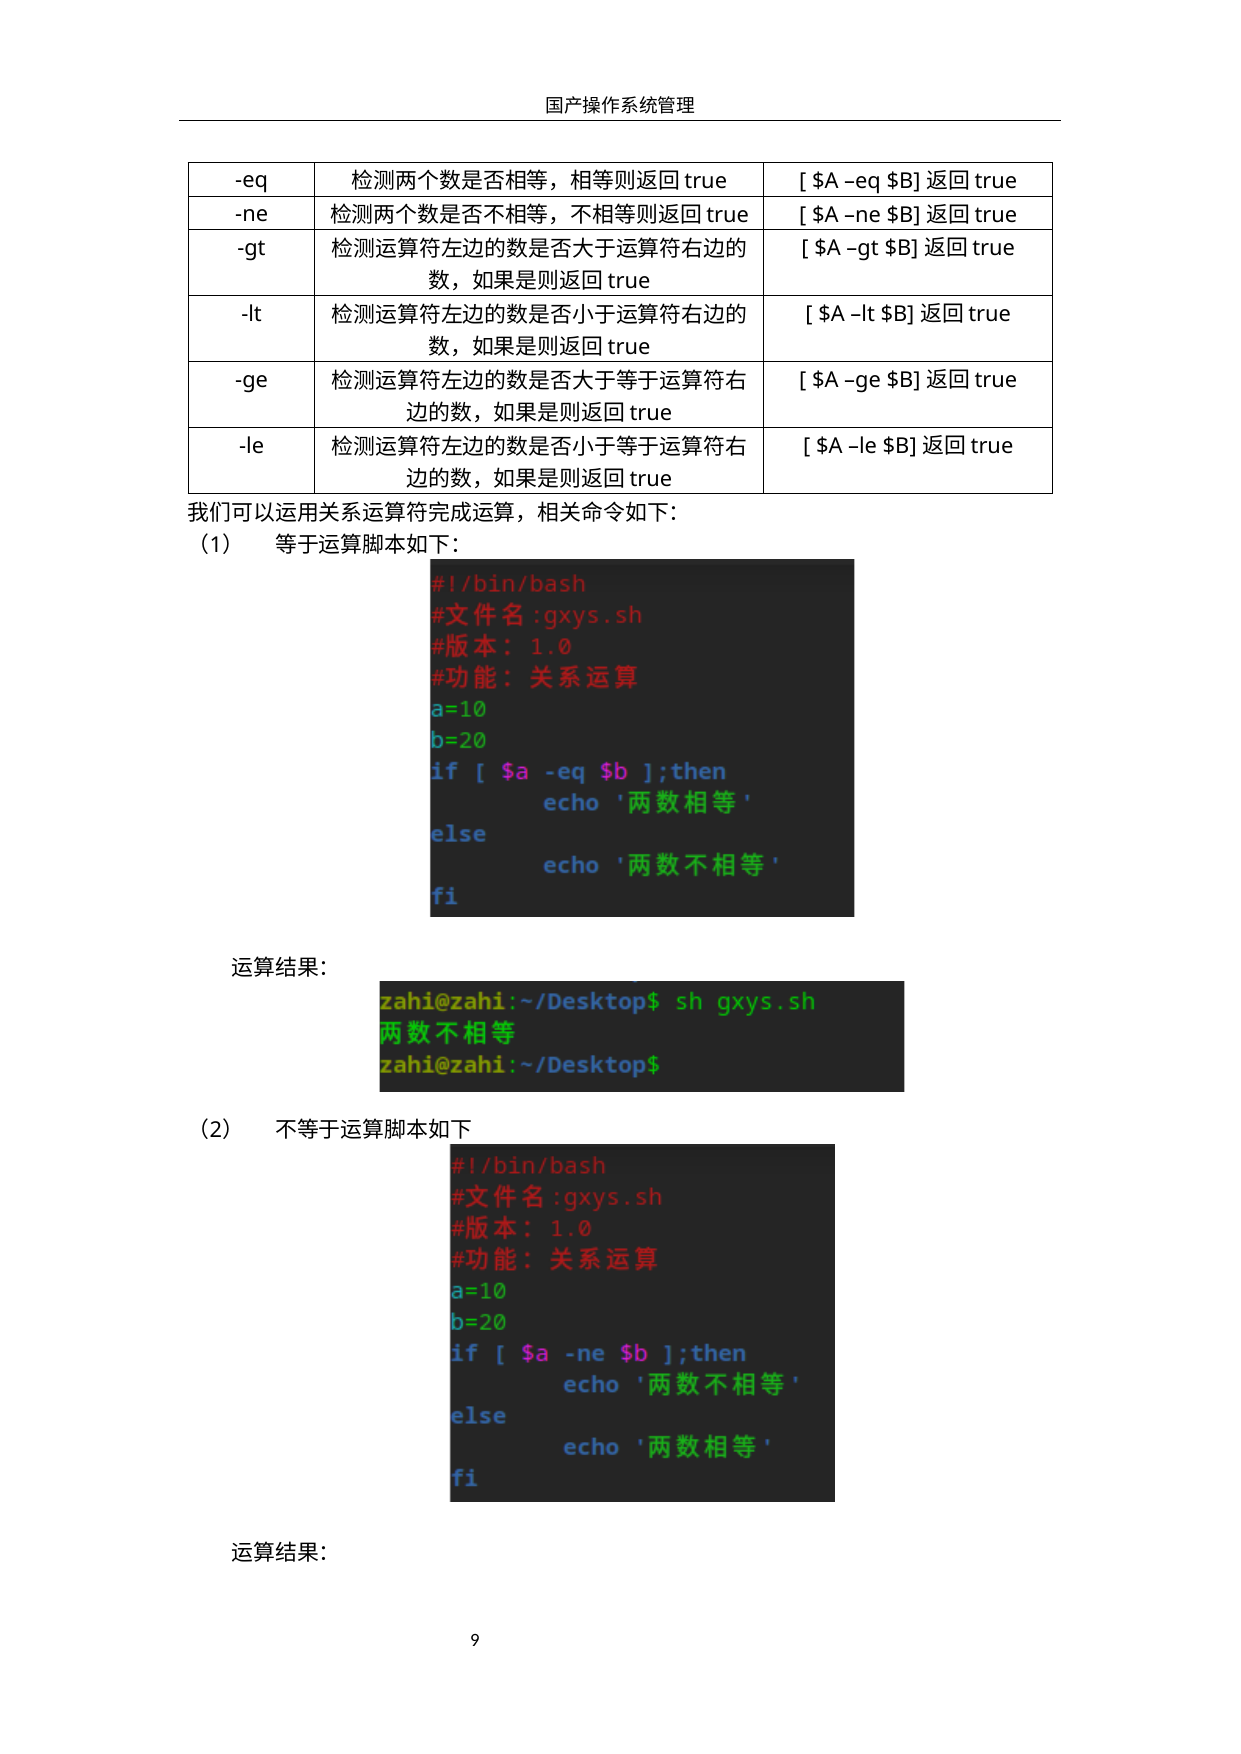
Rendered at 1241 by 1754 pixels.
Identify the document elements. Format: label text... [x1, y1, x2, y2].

list 不等于运算脚本如下 [187, 1112, 1053, 1144]
list 等于运算脚本如下： [187, 527, 1053, 559]
picture [379, 981, 905, 1092]
table_cell 检测两个数是否相等，相等则返回true [315, 163, 763, 196]
picture [429, 559, 855, 917]
table_cell -gt [189, 230, 314, 295]
list 我们可以运用关系运算符完成运算，相关命令如下： [187, 494, 1053, 527]
picture [449, 1144, 835, 1502]
table_cell -lt [189, 296, 314, 361]
list 运算结果： [231, 949, 1053, 982]
table_cell -eq [189, 163, 314, 196]
table_cell [ $A –lt $B] 返回true [764, 296, 1052, 361]
table_cell 检测两个数是否不相等，不相等则返回true [315, 197, 763, 229]
list 运算结果： [231, 1534, 1053, 1567]
table_cell [ $A –ge $B] 返回true [764, 362, 1052, 427]
table_cell 检测运算符左边的数是否大于运算符右边的数，如果是则返回true [315, 230, 763, 295]
table_cell [ $A –le $B] 返回true [764, 428, 1052, 493]
table_cell 检测运算符左边的数是否小于运算符右边的数，如果是则返回true [315, 296, 763, 361]
table_cell -ge [189, 362, 314, 427]
table_cell -le [189, 428, 314, 493]
table_cell 检测运算符左边的数是否小于等于运算符右边的数，如果是则返回true [315, 428, 763, 493]
table_cell [ $A –eq $B] 返回true [764, 163, 1052, 196]
table_cell 检测运算符左边的数是否大于等于运算符右边的数，如果是则返回true [315, 362, 763, 427]
table_cell -ne [189, 197, 314, 229]
table_cell [ $A –ne $B] 返回true [764, 197, 1052, 229]
table_cell [ $A –gt $B] 返回true [764, 230, 1052, 295]
